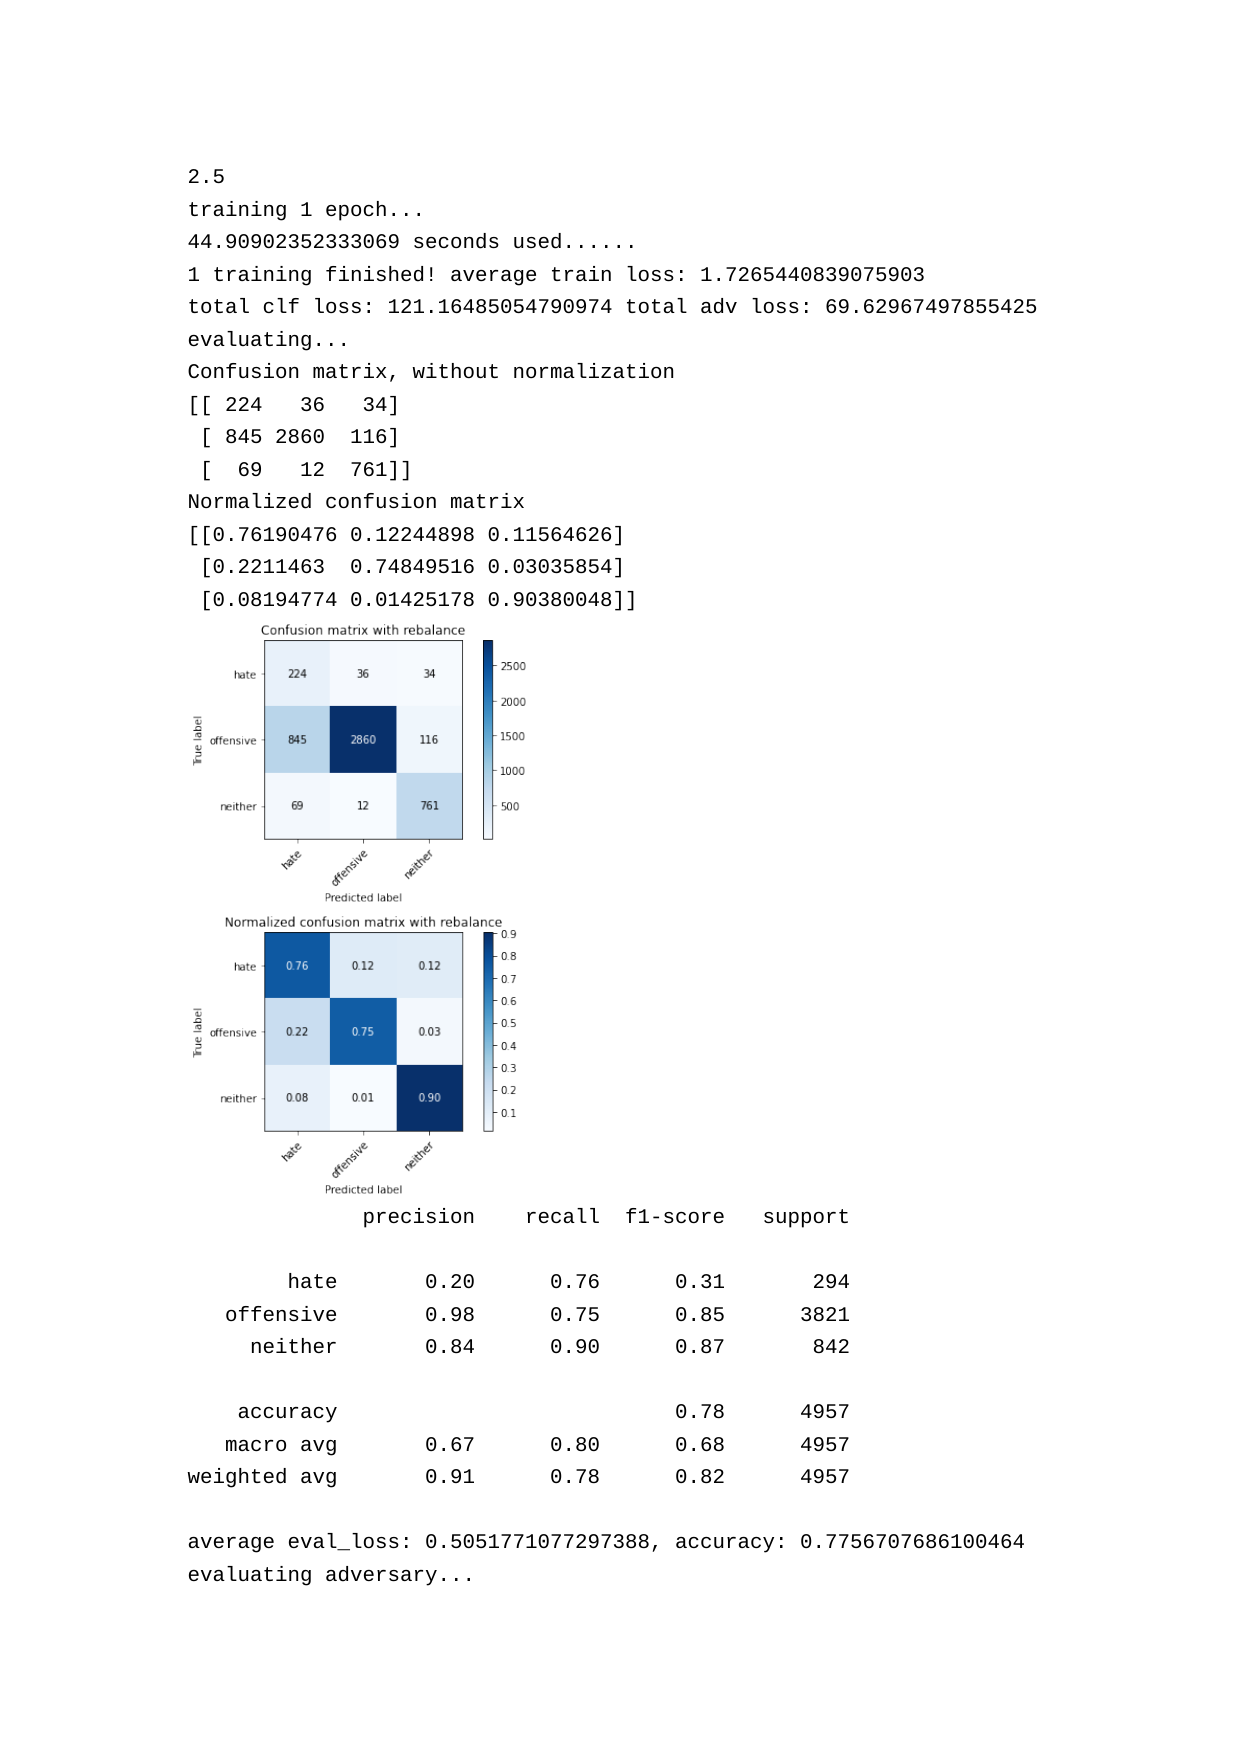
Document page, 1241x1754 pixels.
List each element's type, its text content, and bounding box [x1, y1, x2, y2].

text weighted avg 0.91 0.78 0.82 4957 [187, 1462, 1053, 1494]
text [ 845 2860 116] [187, 422, 1053, 454]
picture [187, 617, 533, 1202]
text Normalized confusion matrix [187, 487, 1053, 519]
text [0.08194774 0.01425178 0.90380048]] [187, 584, 1053, 617]
text training 1 epoch... [187, 194, 1053, 227]
text evaluating adversary... [187, 1559, 1053, 1592]
text Confusion matrix, without normalization [187, 357, 1053, 389]
text accuracy 0.78 4957 [187, 1397, 1053, 1429]
text [[ 224 36 34] [187, 389, 1053, 422]
text total clf loss: 121.16485054790974 total adv loss: 69.62967497855425 [187, 292, 1053, 324]
text evaluating... [187, 324, 1053, 357]
text macro avg 0.67 0.80 0.68 4957 [187, 1429, 1053, 1462]
text 1 training finished! average train loss: 1.7265440839075903 [187, 259, 1053, 292]
text 44.90902352333069 seconds used...... [187, 227, 1053, 259]
text [[0.76190476 0.12244898 0.11564626] [187, 519, 1053, 552]
text [0.2211463 0.74849516 0.03035854] [187, 552, 1053, 584]
text precision recall f1-score support [187, 1202, 1053, 1234]
text neither 0.84 0.90 0.87 842 [187, 1332, 1053, 1364]
text average eval_loss: 0.5051771077297388, accuracy: 0.7756707686100464 [187, 1527, 1053, 1559]
text hate 0.20 0.76 0.31 294 [187, 1267, 1053, 1299]
text [ 69 12 761]] [187, 454, 1053, 487]
text 2.5 [187, 162, 1053, 194]
text offensive 0.98 0.75 0.85 3821 [187, 1299, 1053, 1332]
